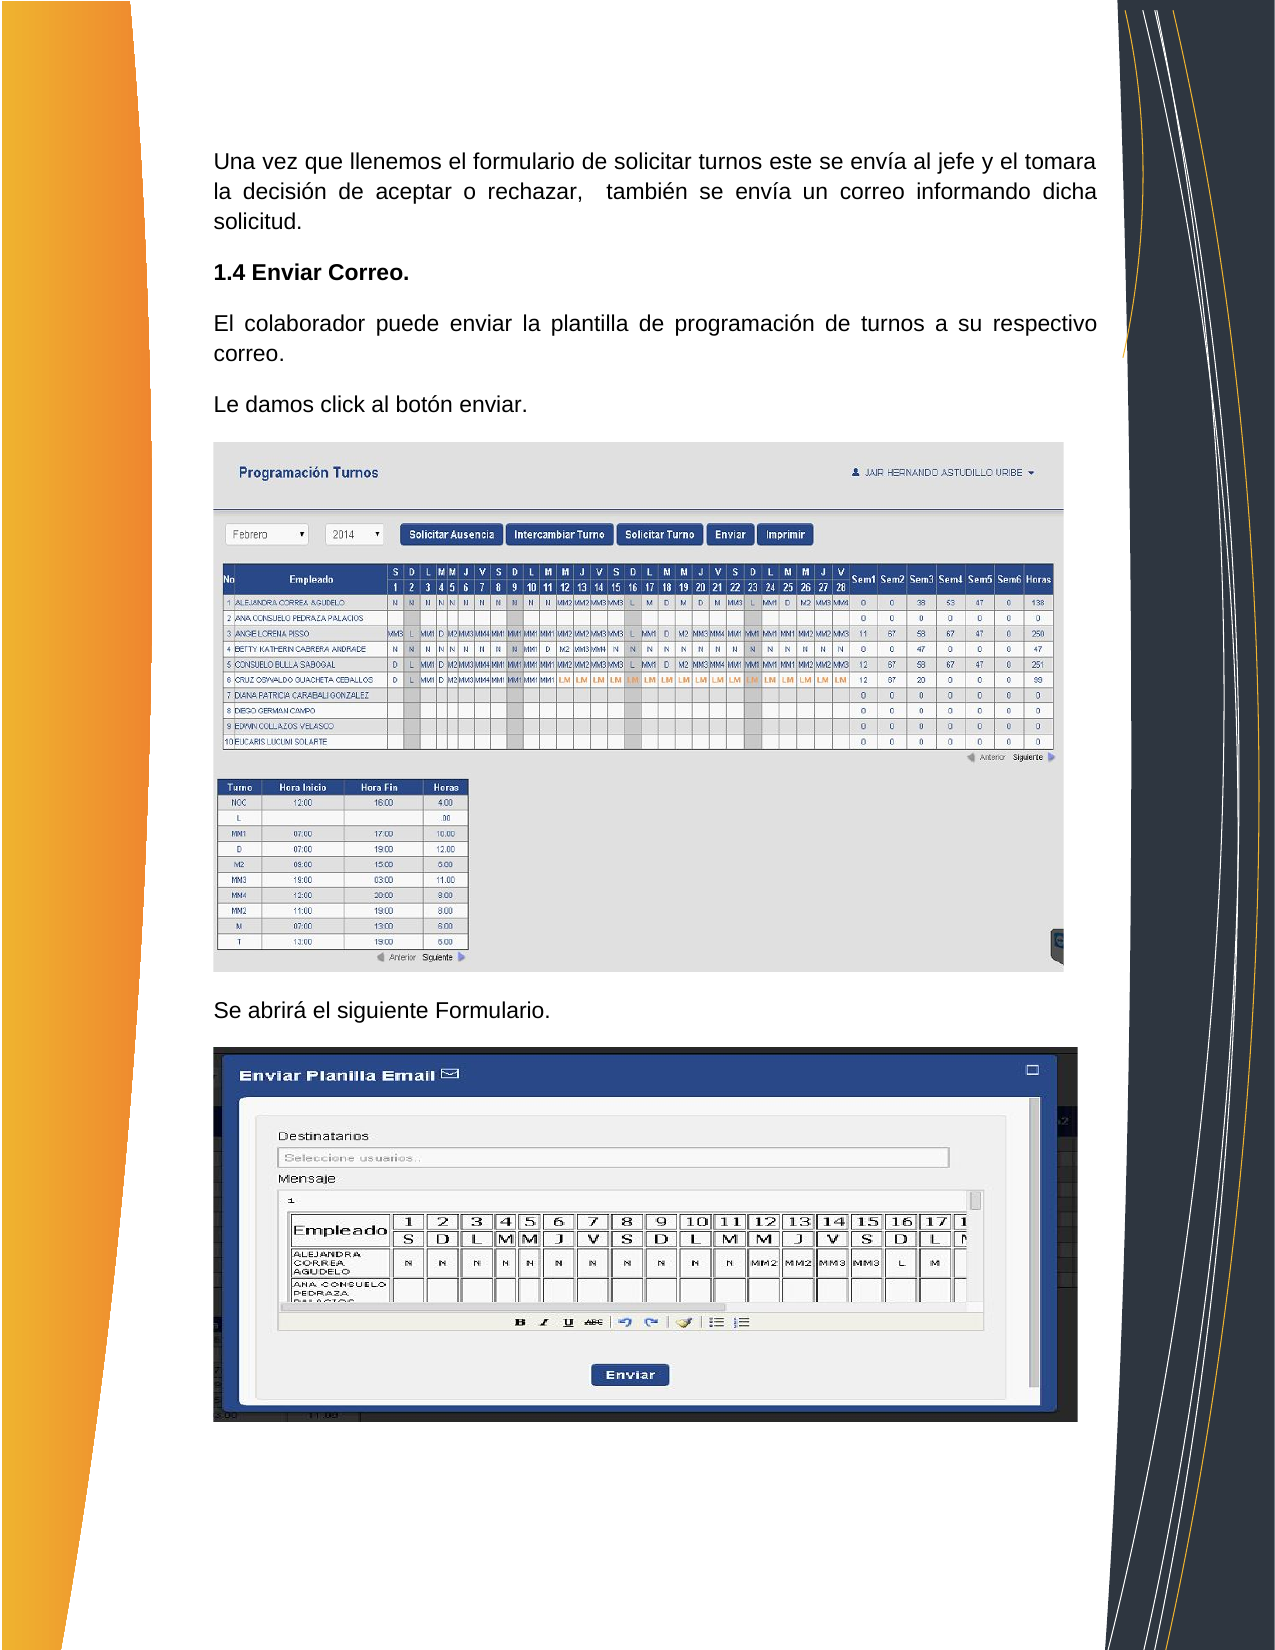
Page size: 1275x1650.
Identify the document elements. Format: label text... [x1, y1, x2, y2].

picture [213, 442, 1064, 972]
text Se abrirá el siguiente Formulario. [177, 997, 1098, 1023]
text 1.4 Enviar Correo. [177, 259, 1098, 285]
text Una vez que llenemos el formulario de solicitar turnos este se envía al jefe y el tomara la decisión de aceptar o rechazar, también se envía un correo informando dicha solicitud. [177, 148, 1098, 234]
picture [213, 1047, 1078, 1422]
text El colaborador puede enviar la plantilla de programación de turnos a su respectivo correo. [177, 310, 1098, 367]
text Le damos click al botón enviar. [177, 391, 1098, 418]
